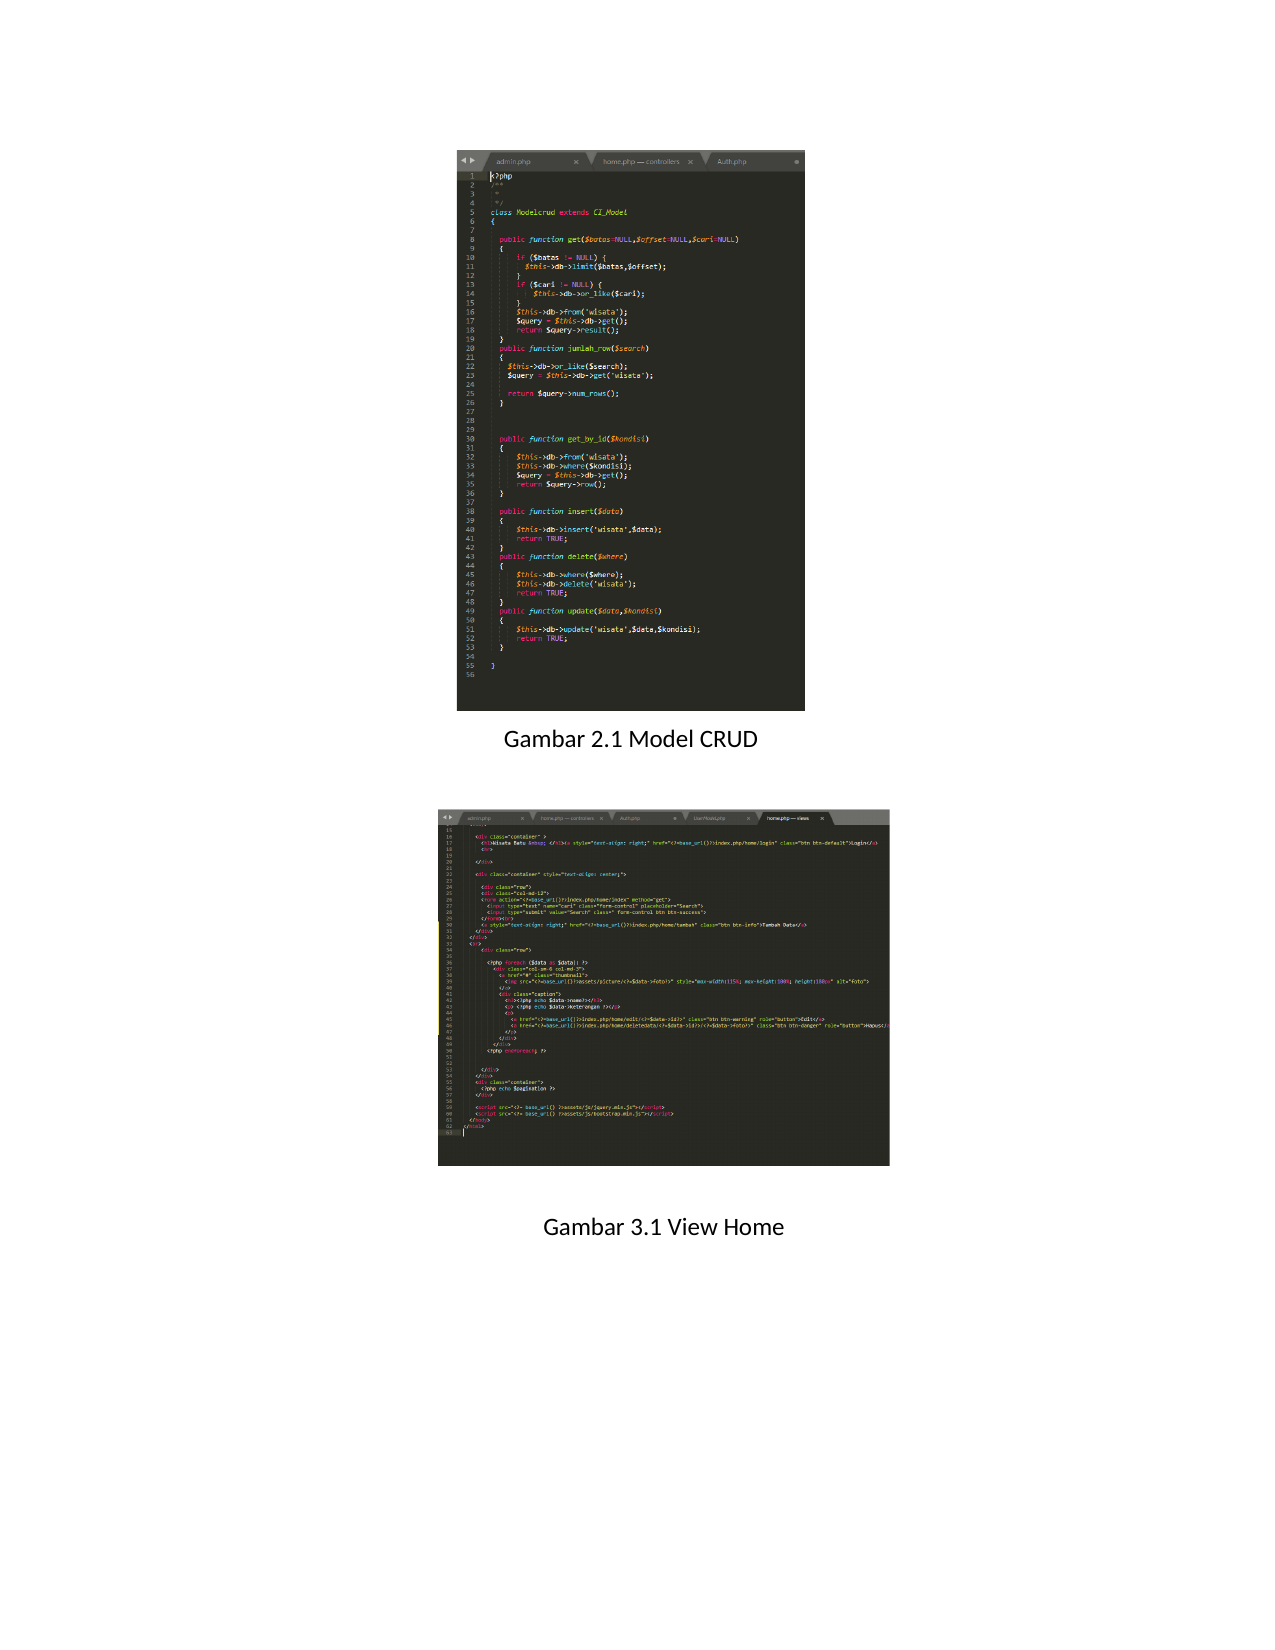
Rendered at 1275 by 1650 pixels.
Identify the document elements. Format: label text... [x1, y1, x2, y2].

picture [456, 150, 805, 711]
text Gambar 2.1 Model CRUD [150, 723, 1112, 754]
picture [438, 809, 890, 1166]
subtitle Gambar 3.1 View Home [197, 1211, 1131, 1241]
